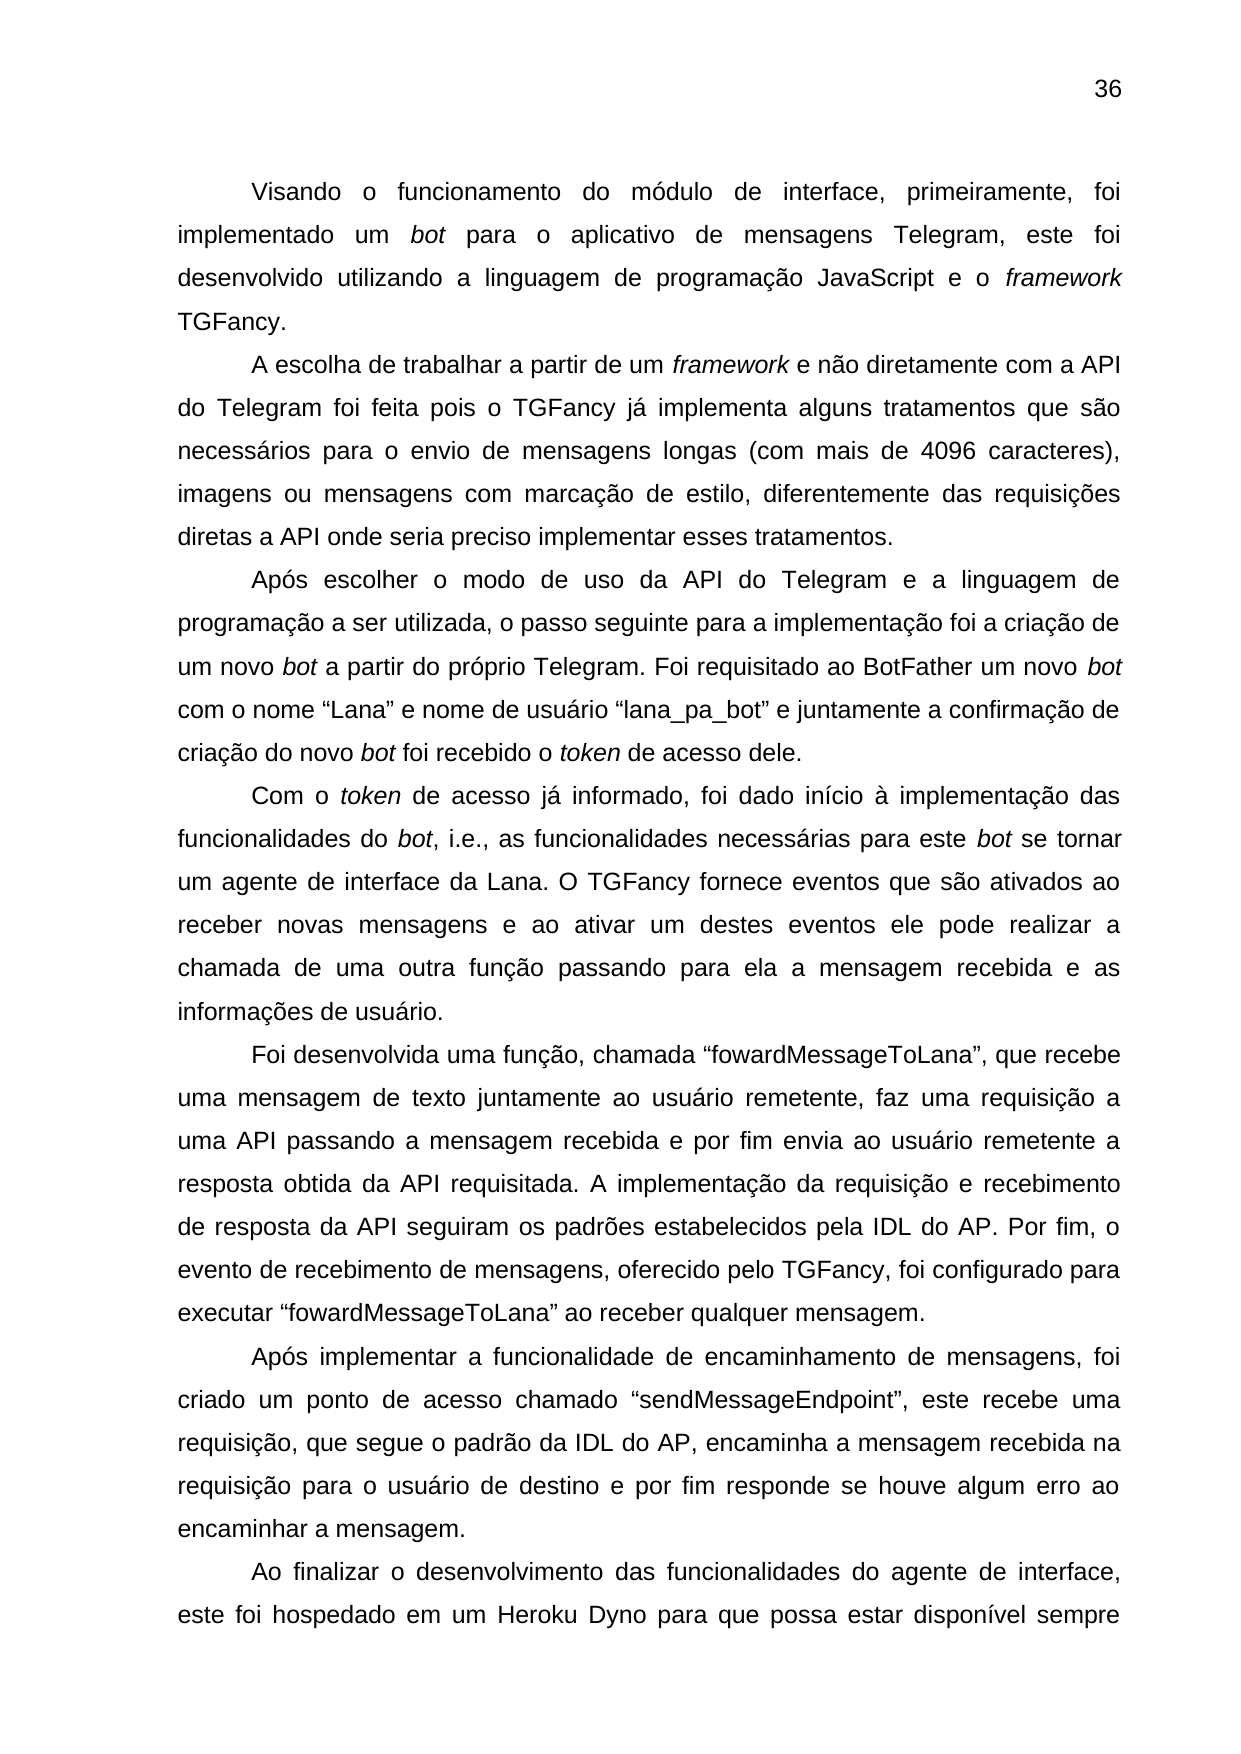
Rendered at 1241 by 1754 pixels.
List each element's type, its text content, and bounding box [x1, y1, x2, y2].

text Foi desenvolvida uma função, chamada “fowardMessageToLana”, que recebe uma mensagem de texto juntamente ao usuário remetente, faz uma requisição a uma API passando a mensagem recebida e por fim envia ao usuário remetente a resposta obtida da API requisitada. A implementação da requisição e recebimento de resposta da API seguiram os padrões estabelecidos pela IDL do AP. Por fim, o evento de recebimento de mensagens, oferecido pelo TGFancy, foi configurado para executar “fowardMessageToLana” ao receber qualquer mensagem. [177, 1040, 1122, 1327]
text Após implementar a funcionalidade de encaminhamento de mensagens, foi criado um ponto de acesso chamado “sendMessageEndpoint”, este recebe uma requisição, que segue o padrão da IDL do AP, encaminha a mensagem recebida na requisição para o usuário de destino e por fim responde se houve algum erro ao encaminhar a mensagem. [177, 1342, 1122, 1543]
text Com o token de acesso já informado, foi dado início à implementação das funcionalidades do bot, i.e., as funcionalidades necessárias para este bot se tornar um agente de interface da Lana. O TGFancy fornece eventos que são ativados ao receber novas mensagens e ao ativar um destes eventos ele pode realizar a chamada de uma outra função passando para ela a mensagem recebida e as informações de usuário. [177, 781, 1122, 1025]
text A escolha de trabalhar a partir de um framework e não diretamente com a API do Telegram foi feita pois o TGFancy já implementa alguns tratamentos que são necessários para o envio de mensagens longas (com mais de 4096 caracteres), imagens ou mensagens com marcação de estilo, diferentemente das requisições diretas a API onde seria preciso implementar esses tratamentos. [177, 350, 1122, 551]
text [177, 1557, 1122, 1629]
text Visando o funcionamento do módulo de interface, primeiramente, foi implementado um bot para o aplicativo de mensagens Telegram, este foi desenvolvido utilizando a linguagem de programação JavaScript e o framework TGFancy. [177, 177, 1122, 335]
text Após escolher o modo de uso da API do Telegram e a linguagem de programação a ser utilizada, o passo seguinte para a implementação foi a criação de um novo bot a partir do próprio Telegram. Foi requisitado ao BotFather um novo bot com o nome “Lana” e nome de usuário “lana_pa_bot” e juntamente a confirmação de criação do novo bot foi recebido o token de acesso dele. [177, 565, 1122, 767]
